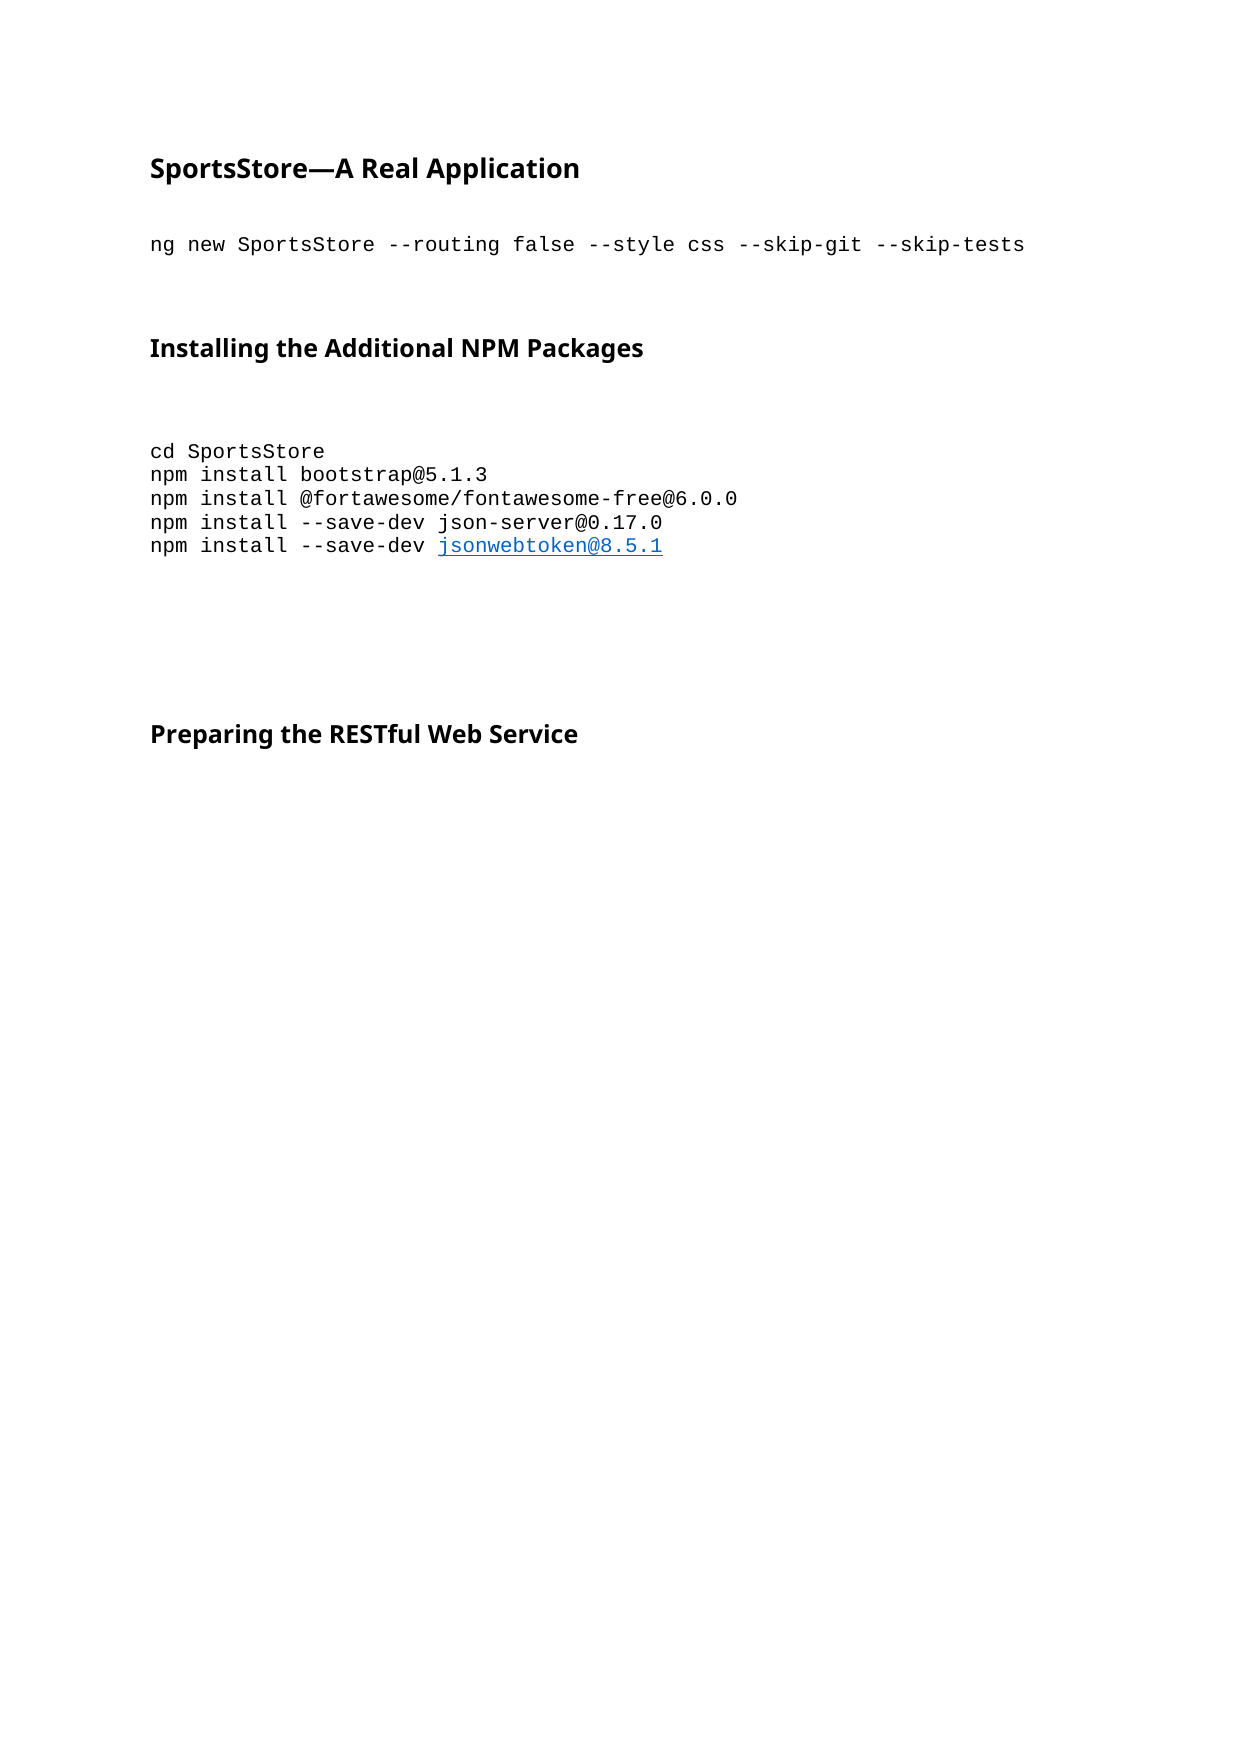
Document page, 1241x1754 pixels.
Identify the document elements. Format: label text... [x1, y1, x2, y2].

text npm install --save-dev json-server@0.17.0 [150, 512, 1090, 535]
text npm install --save-dev jsonwebtoken@8.5.1 [150, 535, 1090, 559]
text SportsStore—A Real Application [150, 150, 1090, 187]
text Preparing the RESTful Web Service [150, 717, 1090, 751]
text Installing the Additional NPM Packages [150, 331, 1090, 365]
text npm install @fortawesome/fontawesome-free@6.0.0 [150, 488, 1090, 512]
text ng new SportsStore --routing false --style css --skip-git --skip-tests [150, 234, 1090, 257]
text cd SportsStore [150, 441, 1090, 464]
text npm install bootstrap@5.1.3 [150, 464, 1090, 488]
